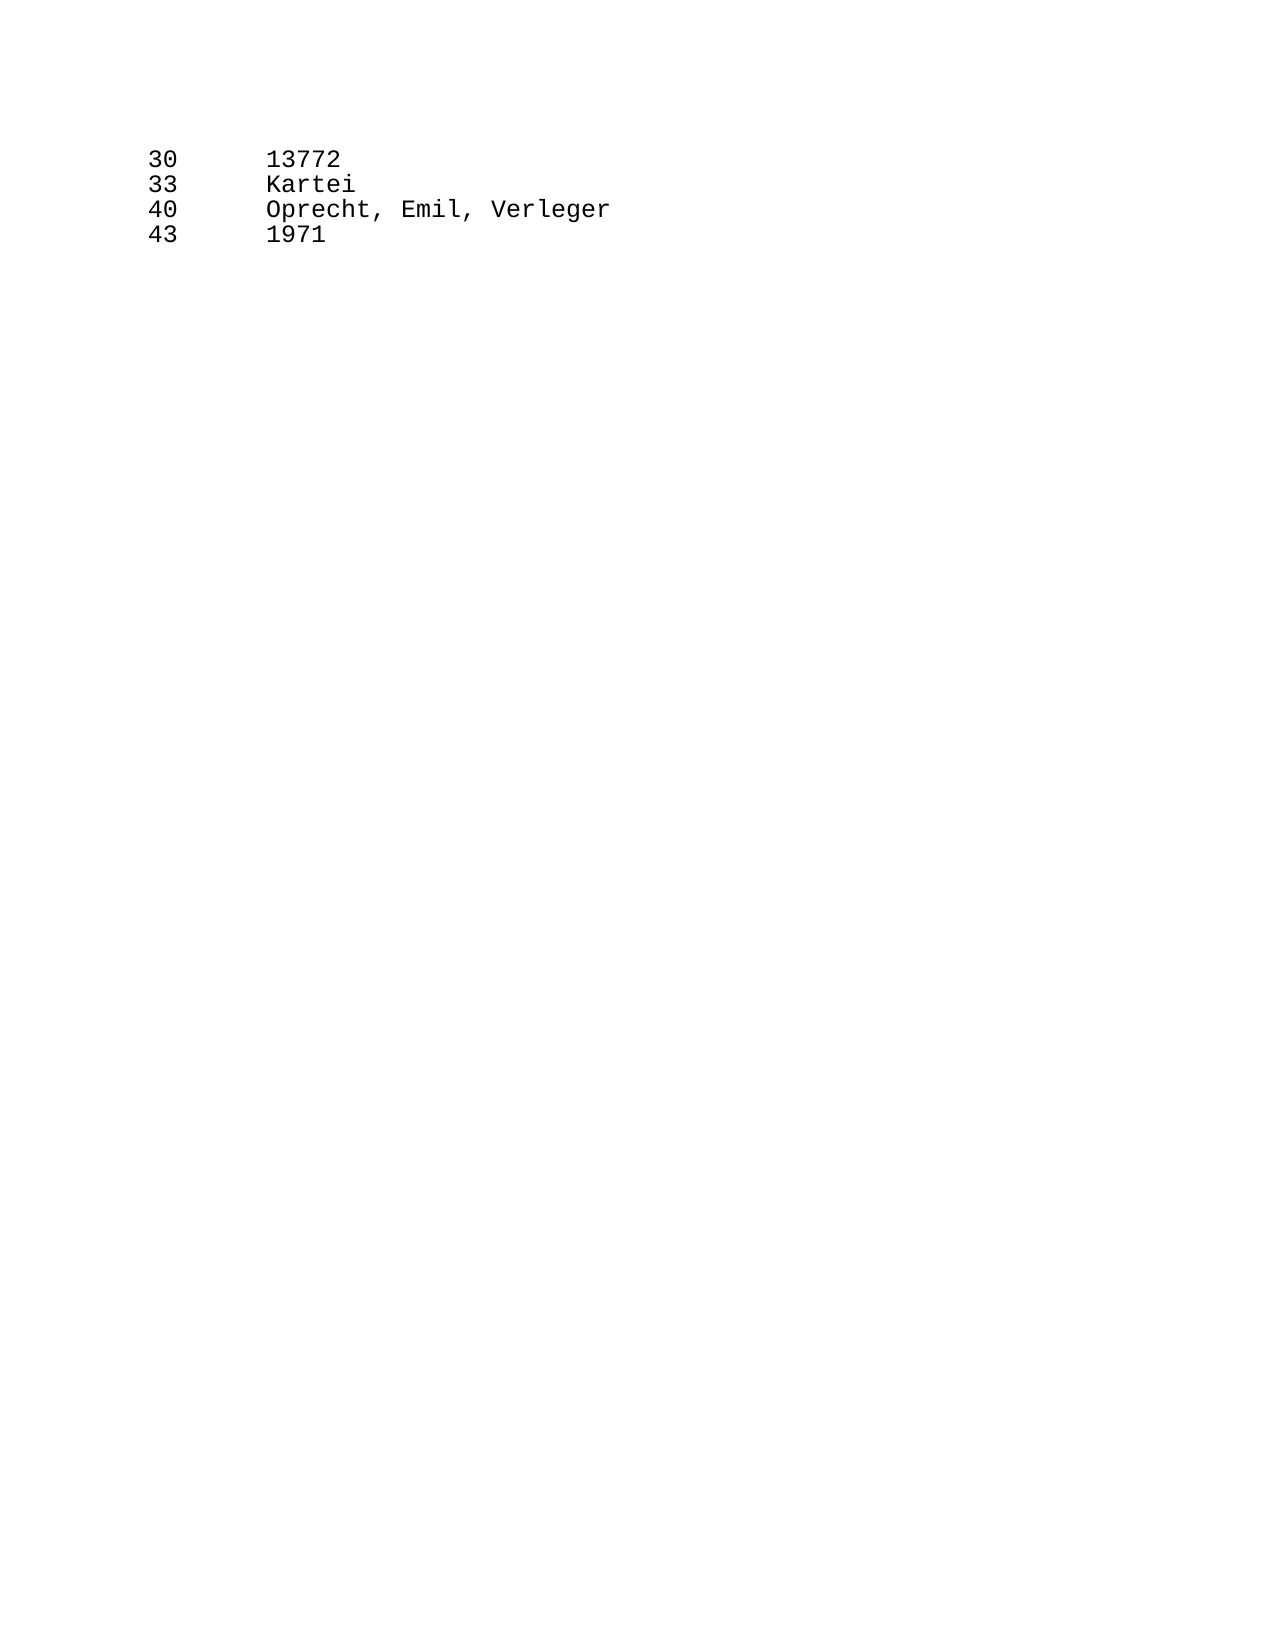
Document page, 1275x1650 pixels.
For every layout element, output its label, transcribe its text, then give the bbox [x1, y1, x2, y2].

text 40 p[1{Oprecht}, 2{Emil}, 5{Verleger}]p [148, 198, 1127, 223]
text 30 13772 [148, 148, 1127, 173]
text 43 1971 [148, 223, 1127, 248]
text 33 Kartei [148, 173, 1127, 198]
